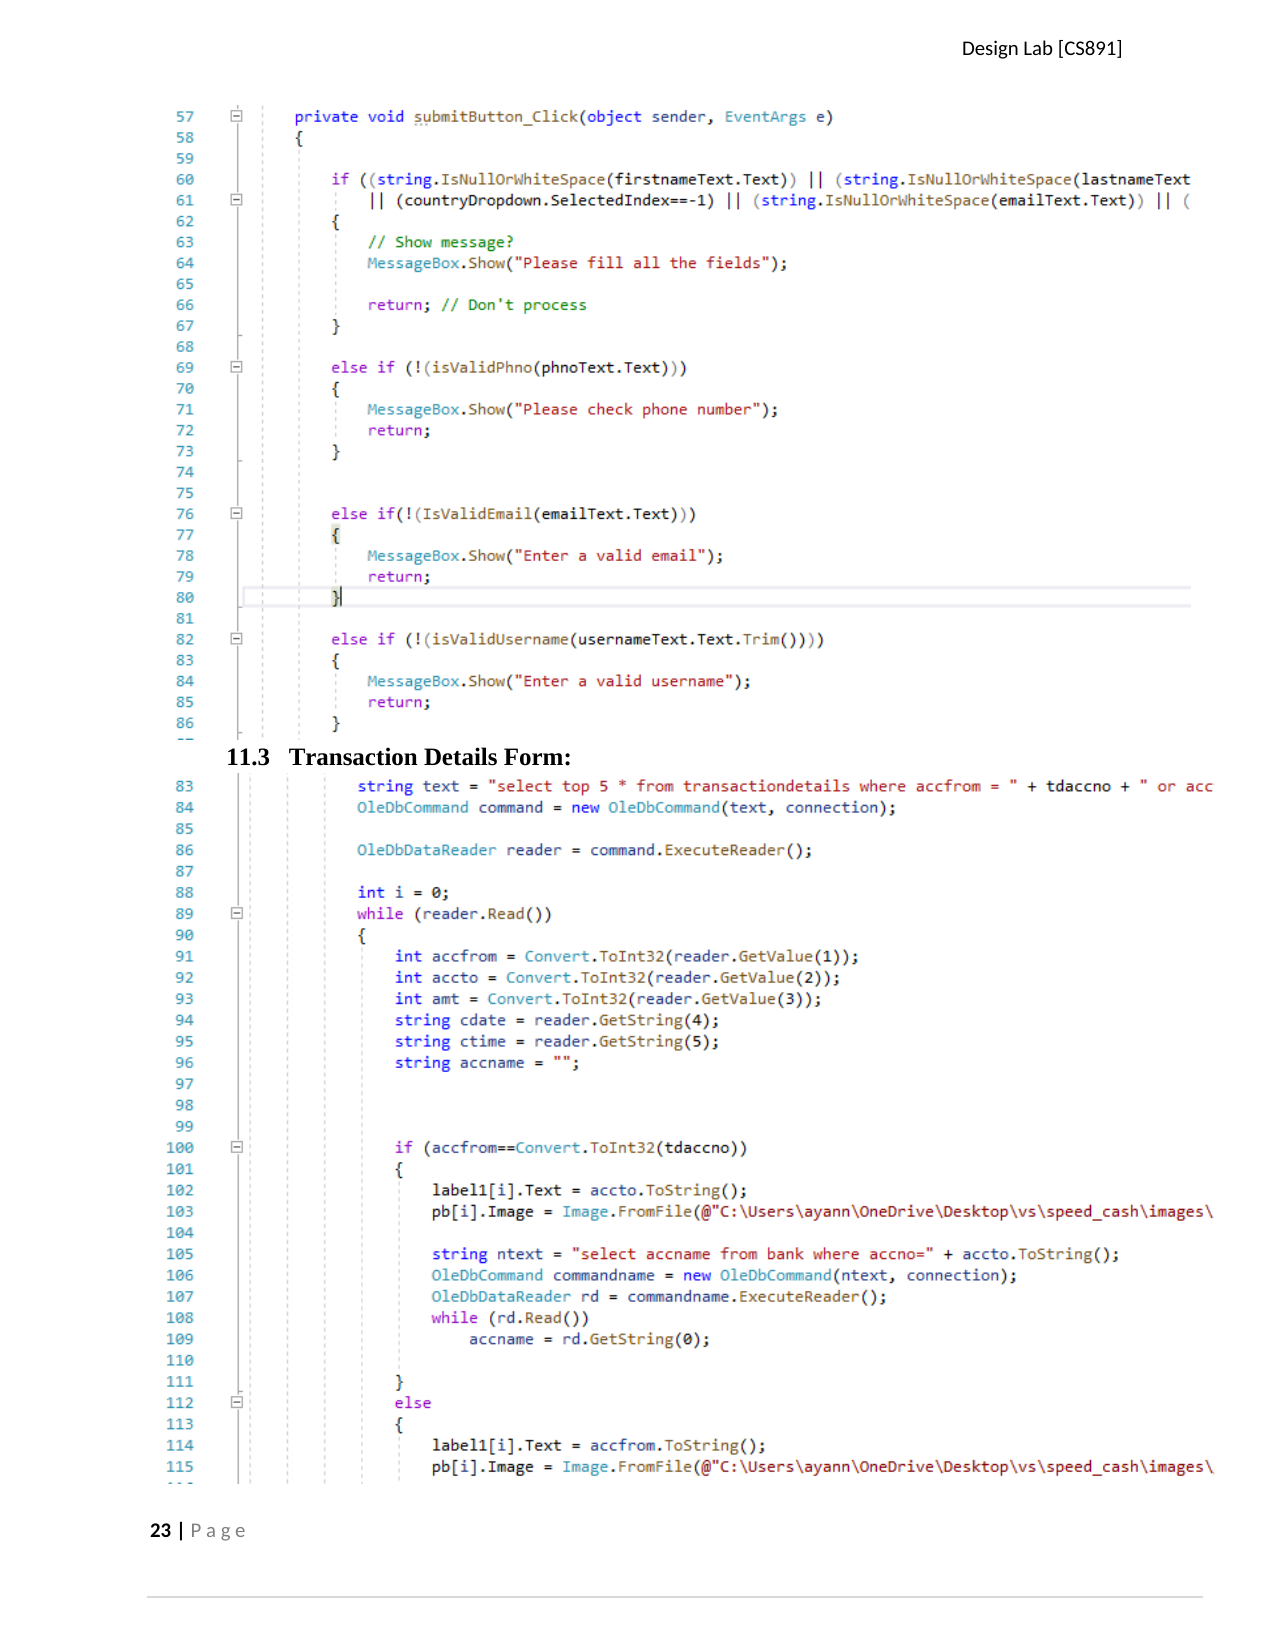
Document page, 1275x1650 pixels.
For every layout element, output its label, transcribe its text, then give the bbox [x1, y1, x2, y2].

picture [151, 105, 1191, 740]
text 11.3 Transaction Details Form: [226, 742, 1264, 771]
picture [150, 773, 1215, 1484]
